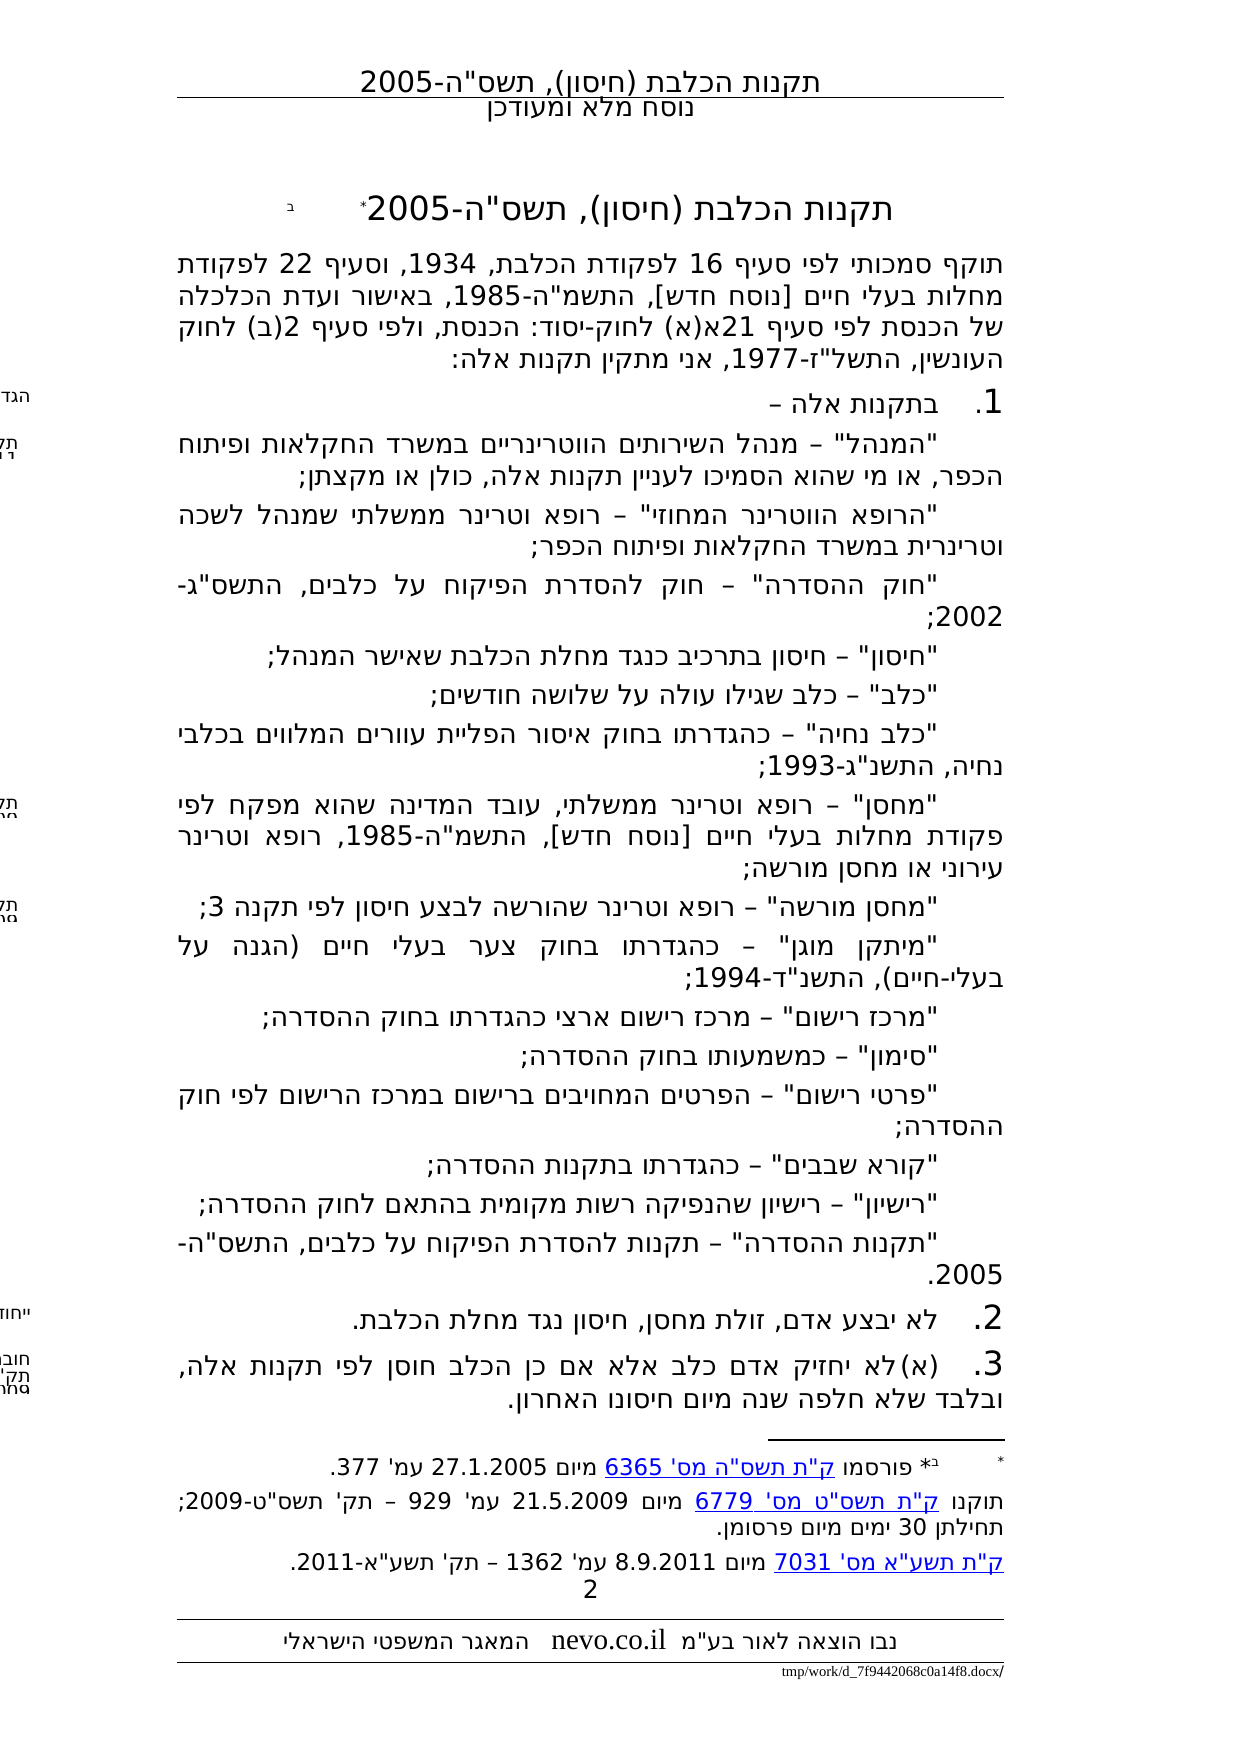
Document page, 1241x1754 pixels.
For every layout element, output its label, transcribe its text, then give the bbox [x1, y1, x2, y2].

text "מיתקן מוגן" – כהגדרתו בחוק צער בעלי חיים (הגנה על בעלי-חיים), התשנ"ד-1994; [177, 930, 1004, 993]
text 1. בתקנות אלה – [177, 382, 1004, 421]
text "הרופא הווטרינר המחוזי" – רופא וטרינר ממשלתי שמנהל לשכה וטרינרית במשרד החקלאות ופיתוח הכפר; [177, 499, 1004, 562]
text בתוקף סמכותי לפי סעיף 16 לפקודת הכלבת, 1934, וסעיף 22 לפקודת מחלות בעלי חיים [נוסח חדש], התשמ"ה-1985, באישור ועדת הכלכלה של הכנסת לפי סעיף 21א(א) לחוק-יסוד: הכנסת, ולפי סעיף 2(ב) לחוק העונשין, התשל"ז-1977, אני מתקין תקנות אלה: [177, 248, 1004, 374]
text 3. (א) לא יחזיק אדם כלב אלא אם כן הכלב חוסן לפי תקנות אלה, ובלבד שלא חלפה שנה מיום חיסונו האחרון. [177, 1345, 1004, 1415]
text "מרכז רישום" – מרכז רישום ארצי כהגדרתו בחוק ההסדרה; [177, 1001, 1004, 1032]
text "חיסון" – חיסון בתרכיב כנגד מחלת הכלבת שאישר המנהל; [177, 640, 1004, 672]
text "כלב נחיה" – כהגדרתו בחוק איסור הפליית עוורים המלווים בכלבי נחיה, התשנ"ג-1993; [177, 718, 1004, 782]
text "תקנות ההסדרה" – תקנות להסדרת הפיקוח על כלבים, התשס"ה-2005. [177, 1228, 1004, 1291]
text "מחסן מורשה" – רופא וטרינר שהורשה לבצע חיסון לפי תקנה 3; [177, 891, 1004, 923]
text "קורא שבבים" – כהגדרתו בתקנות ההסדרה; [177, 1150, 1004, 1181]
text "חוק ההסדרה" – חוק להסדרת הפיקוח על כלבים, התשס"ג-2002; [177, 570, 1004, 633]
text "המנהל" – מנהל השירותים הווטרינריים במשרד החקלאות ופיתוח הכפר, או מי שהוא הסמיכו לעניין תקנות אלה, כולן או מקצתן; [177, 428, 1004, 492]
text "סימון" – כמשמעותו בחוק ההסדרה; [177, 1040, 1004, 1072]
text "פרטי רישום" – הפרטים המחויבים ברישום במרכז הרישום לפי חוק ההסדרה; [177, 1079, 1004, 1142]
text 2. לא יבצע אדם, זולת מחסן, חיסון נגד מחלת הכלבת. [177, 1298, 1004, 1337]
text "רישיון" – רישיון שהנפיקה רשות מקומית בהתאם לחוק ההסדרה; [177, 1189, 1004, 1220]
text "כלב" – כלב שגילו עולה על שלושה חודשים; [177, 679, 1004, 711]
text תקנות הכלבת (חיסון), תשס"ה-2005* [177, 189, 1004, 228]
text "מחסן" – רופא וטרינר ממשלתי, עובד המדינה שהוא מפקח לפי פקודת מחלות בעלי חיים [נוסח חדש], התשמ"ה-1985, רופא וטרינר עירוני או מחסן מורשה; [177, 789, 1004, 884]
